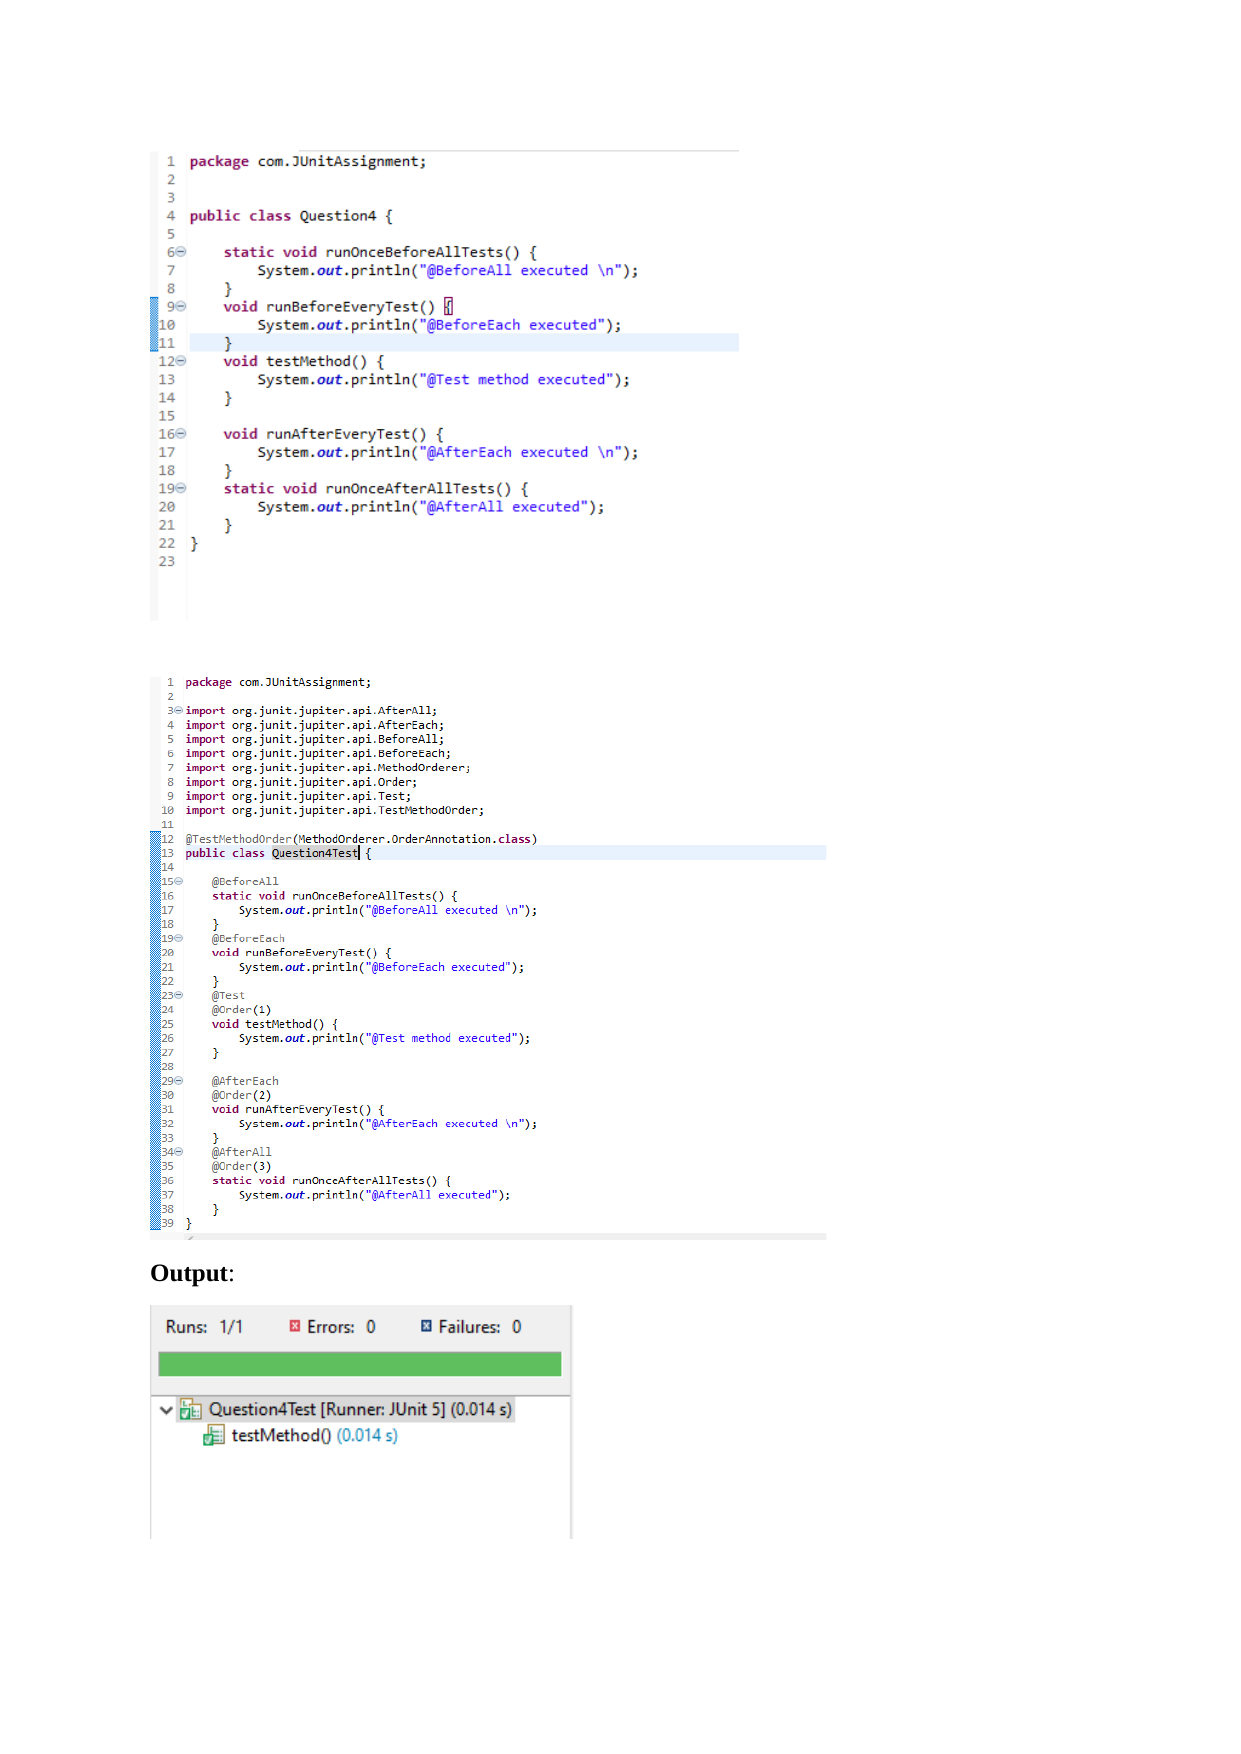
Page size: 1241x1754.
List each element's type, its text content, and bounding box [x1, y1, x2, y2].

picture [150, 150, 739, 621]
text Output: [150, 1258, 1090, 1287]
picture [150, 677, 827, 1240]
picture [150, 1305, 574, 1539]
